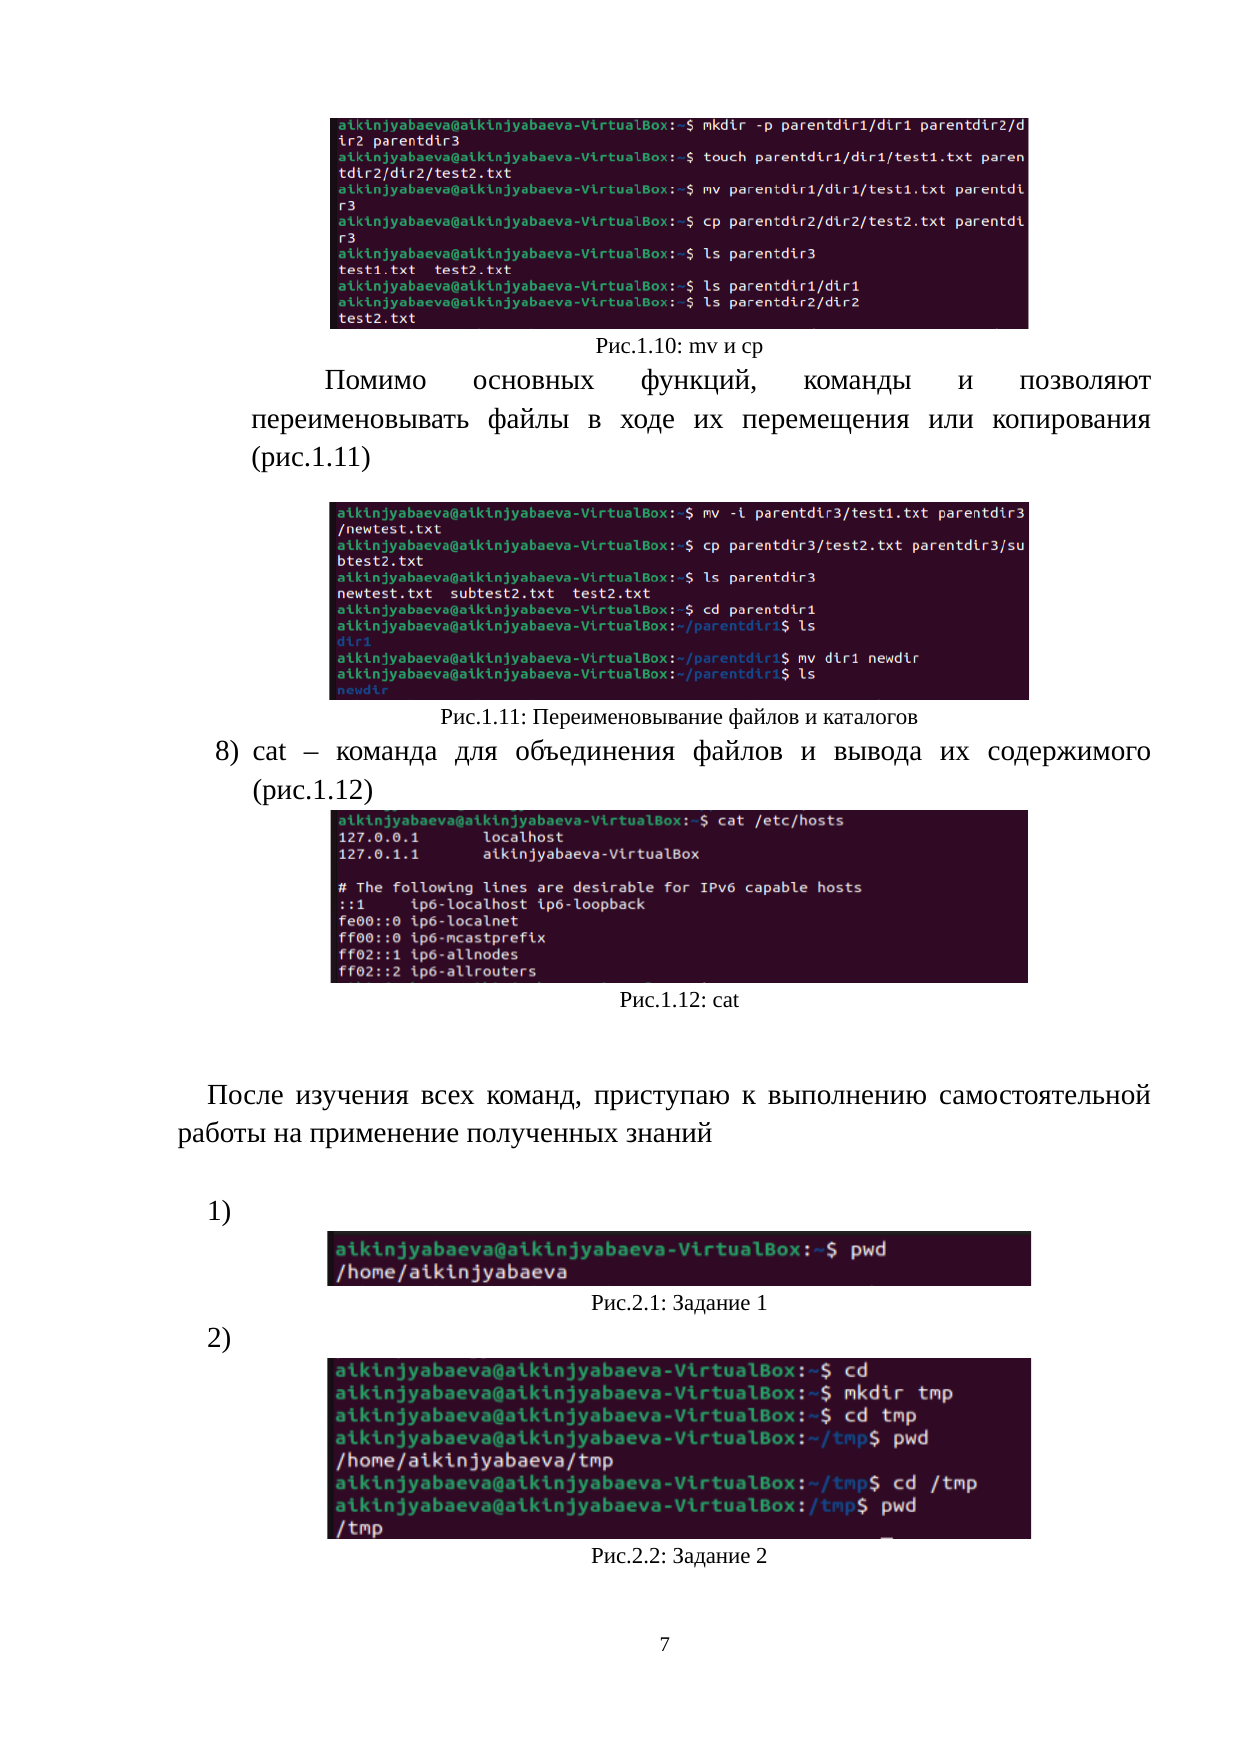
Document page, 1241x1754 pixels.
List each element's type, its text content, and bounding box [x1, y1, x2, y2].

text Рис.1.10: mv и cp [177, 332, 1152, 358]
text Рис.1.12: cat [177, 986, 1152, 1013]
picture [330, 810, 1028, 983]
text Помимо основных функций, команды и позволяют переименовывать файлы в ходе их перемещения или копирования (рис.1.11) [251, 362, 1152, 473]
picture [327, 1231, 1032, 1286]
picture [329, 502, 1030, 700]
text После изучения всех команд, приступаю к выполнению самостоятельной работы на применение полученных знаний [177, 1077, 1152, 1149]
list Рис.2.1: Задание 1 [207, 1289, 1152, 1316]
picture [327, 1358, 1032, 1539]
list cat – команда для объединения файлов и вывода их содержимого (рис.1.12) [215, 733, 1152, 806]
picture [330, 118, 1029, 329]
text Рис.1.11: Переименовывание файлов и каталогов [177, 703, 1152, 730]
text Рис.2.2: Задание 2 [177, 1542, 1152, 1569]
